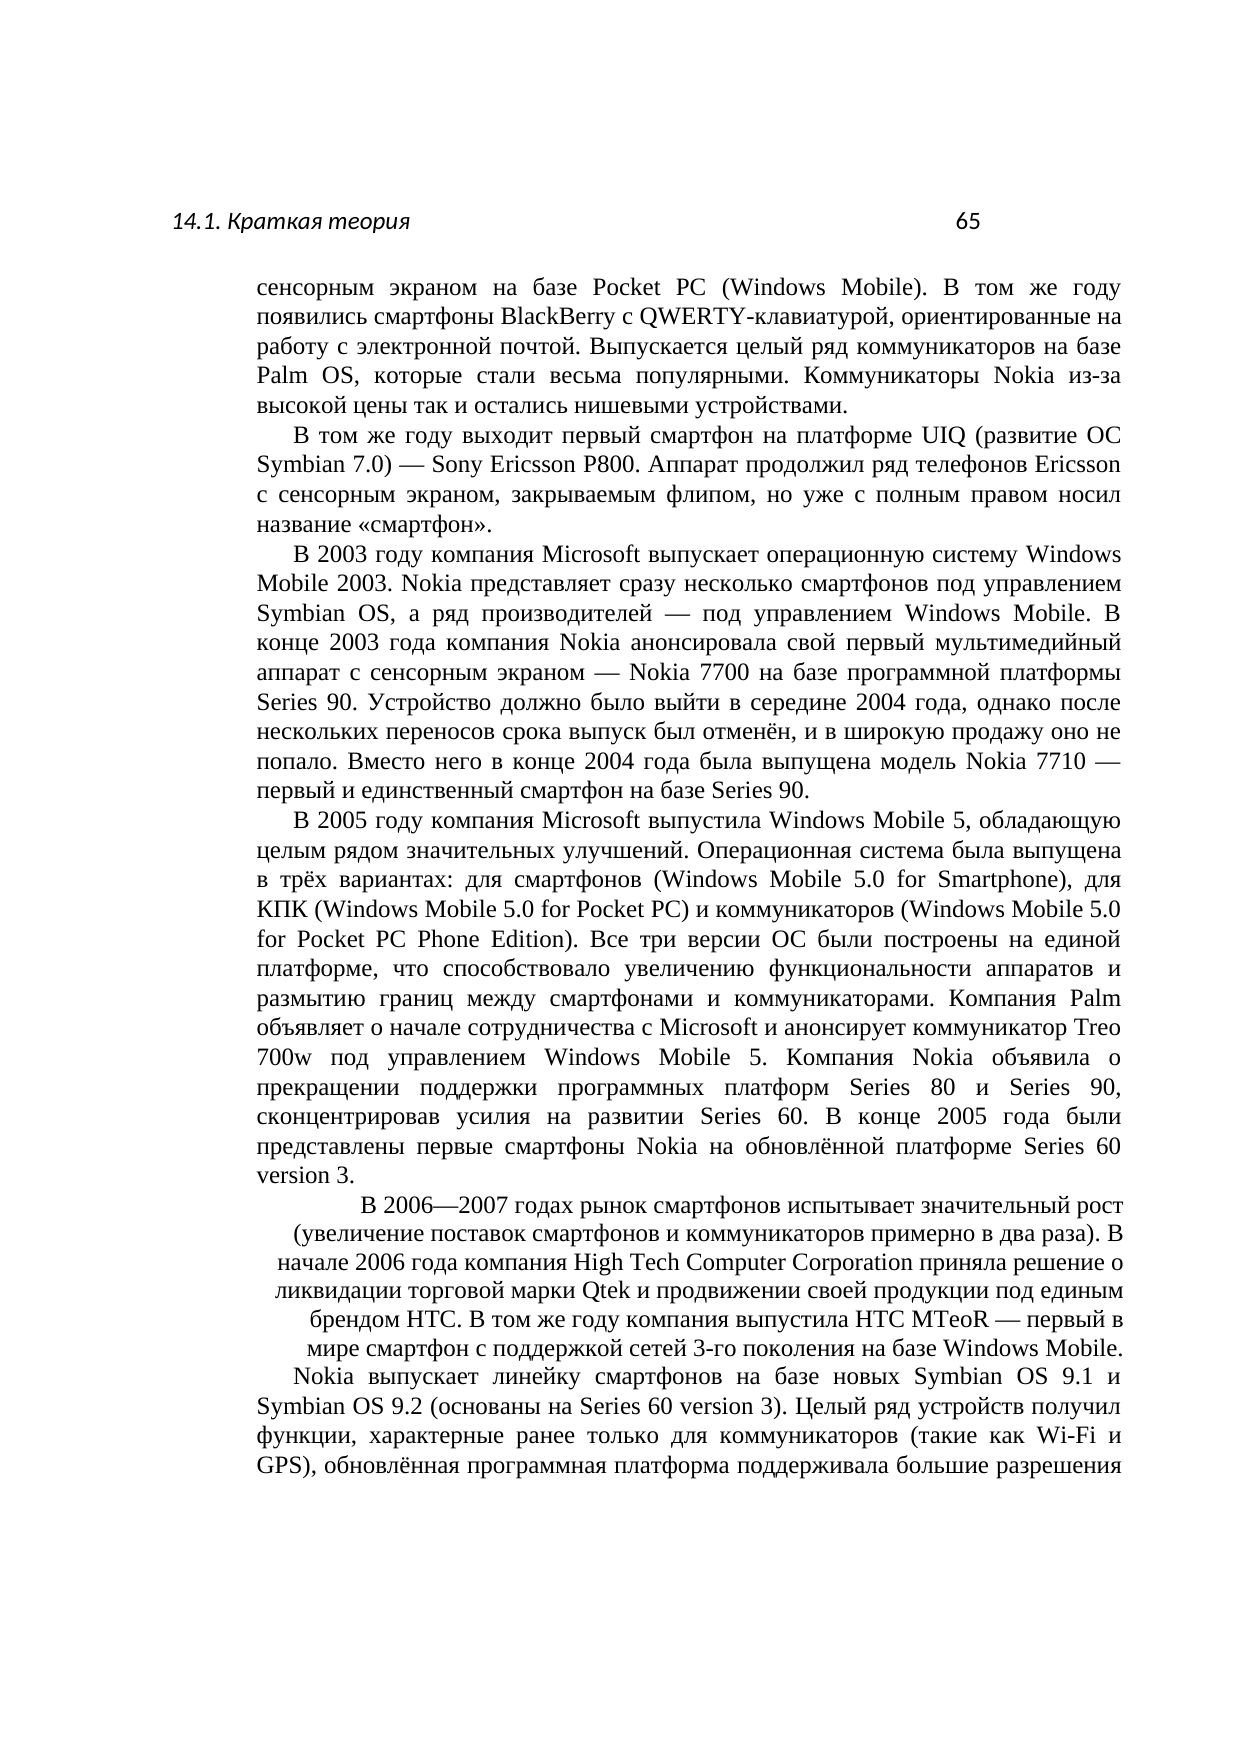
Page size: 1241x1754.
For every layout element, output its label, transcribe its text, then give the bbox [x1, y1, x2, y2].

text В том же году выходит первый смартфон на платформе UIQ (развитие ОС Symbian 7.0) — Sony Ericsson P800. Аппарат продолжил ряд телефонов Ericsson с сенсорным экраном, закрываемым флипом, но уже с полным правом носил название «смартфон». [256, 420, 1122, 537]
text В 2003 году компания Microsoft выпускает операционную систему Windows Mobile 2003. Nokia представляет сразу несколько смартфонов под управлением Symbian OS, а ряд производителей — под управлением Windows Mobile. В конце 2003 года компания Nokia анонсировала свой первый мультимедийный аппарат с сенсорным экраном — Nokia 7700 на базе программной платформы Series 90. Устройство должно было выйти в середине 2004 года, однако после нескольких переносов срока выпуск был отменён, и в широкую продажу оно не попало. Вместо него в конце 2004 года была выпущена модель Nokia 7710 — первый и единственный смартфон на базе Series 90. [256, 539, 1122, 804]
text В 2006—2007 годах рынок смартфонов испытывает значительный рост (увеличение поставок смартфонов и коммуникаторов примерно в два раза). В начале 2006 года компания High Tech Computer Corporation приняла решение о ликвидации торговой марки Qtek и продвижении своей продукции под единым брендом HTC. В том же году компания выпустила HTC MTeoR — первый в мире смартфон c поддержкой сетей 3-го поколения на базе Windows Mobile. [258, 1190, 1124, 1361]
text В 2005 году компания Microsoft выпустила Windows Mobile 5, обладающую целым рядом значительных улучшений. Операционная система была выпущена в трёх вариантах: для смартфонов (Windows Mobile 5.0 for Smartphone), для КПК (Windows Mobile 5.0 for Pocket PC) и коммуникаторов (Windows Mobile 5.0 for Pocket PC Phone Edition). Все три версии ОС были построены на единой платформе, что способствовало увеличению функциональности аппаратов и размытию границ между смартфонами и коммуникаторами. Компания Palm объявляет о начале сотрудничества с Microsoft и анонсирует коммуникатор Treo 700w под управлением Windows Mobile 5. Компания Nokia объявила о прекращении поддержки программных платформ Series 80 и Series 90, сконцентрировав усилия на развитии Series 60. В конце 2005 года были представлены первые смартфоны Nokia на обновлённой платформе Series 60 version 3. [256, 805, 1122, 1189]
